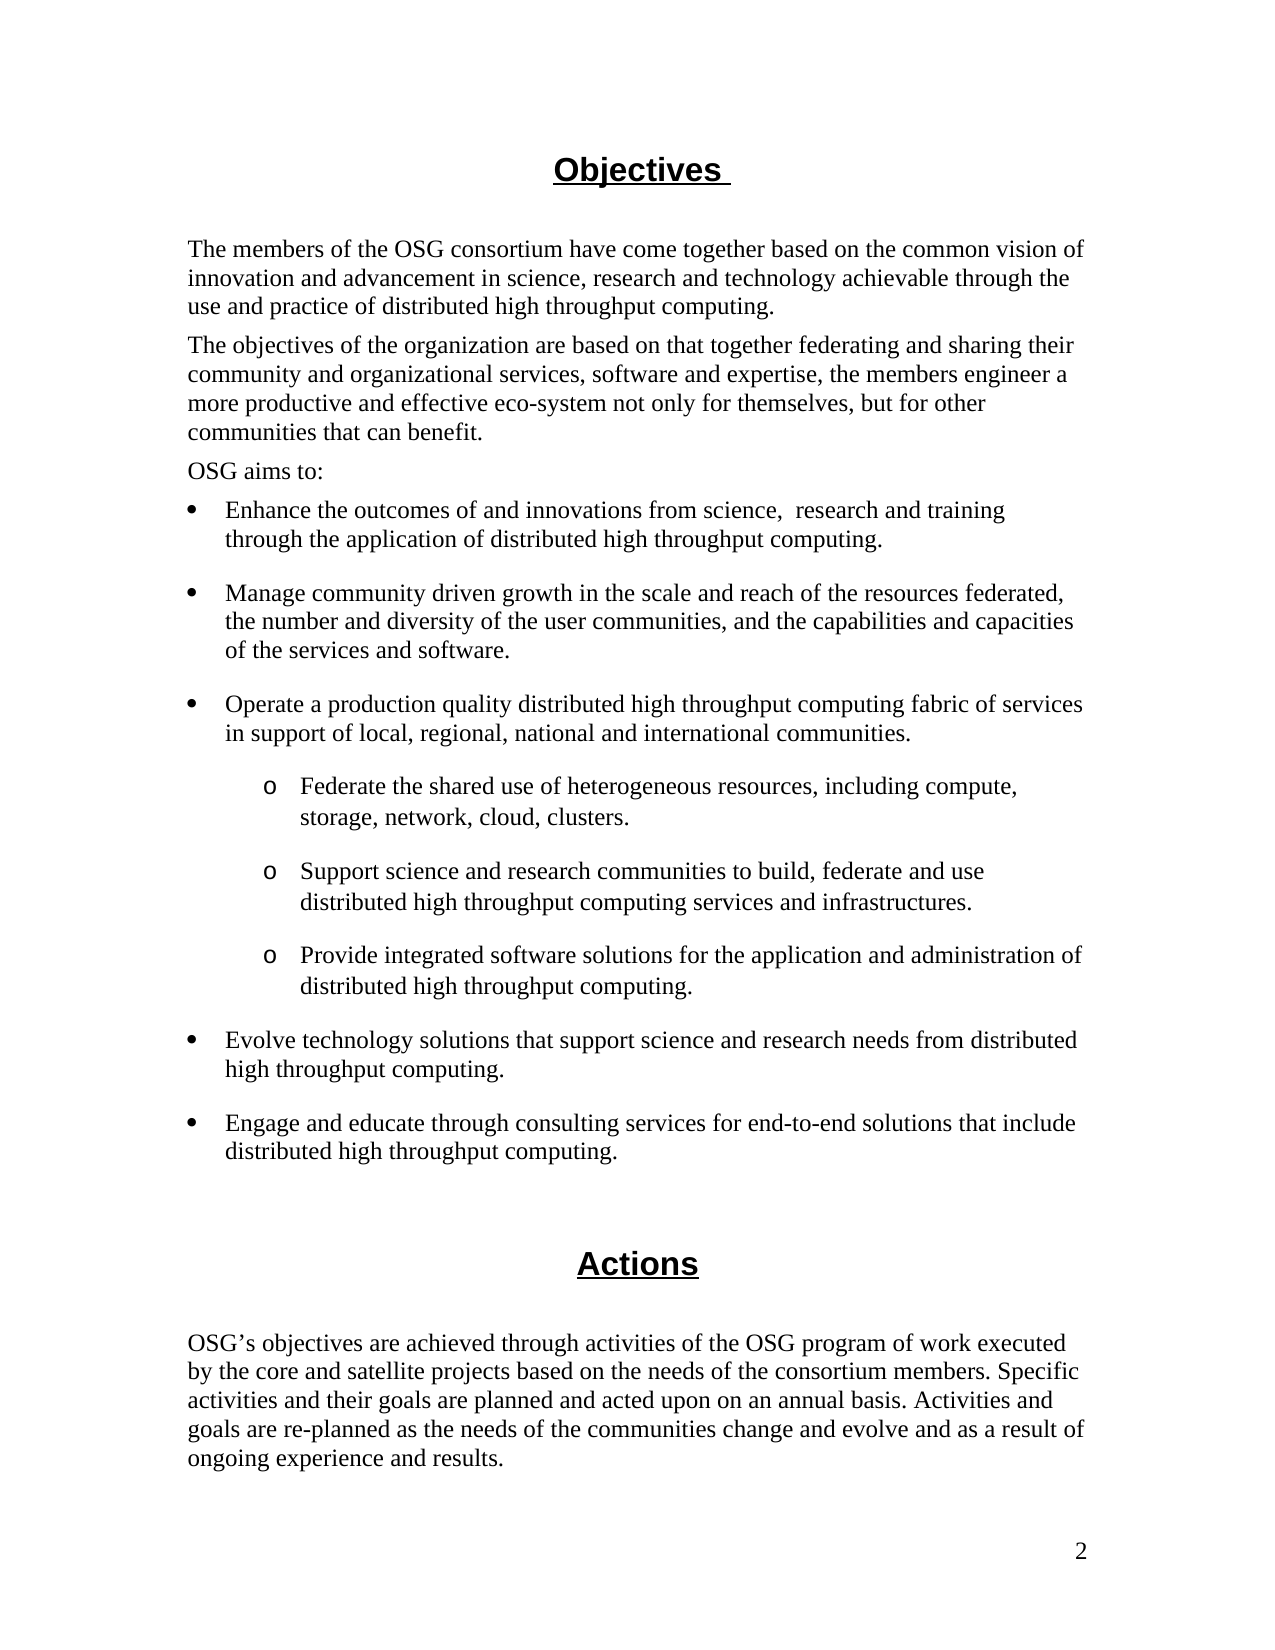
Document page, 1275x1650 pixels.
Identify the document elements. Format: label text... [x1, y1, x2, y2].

text The members of the OSG consortium have come together based on the common vision of innovation and advancement in science, research and technology achievable through the use and practice of distributed high throughput computing. [187, 234, 1087, 320]
text OSG’s objectives are achieved through activities of the OSG program of work executed by the core and satellite projects based on the needs of the consortium members. Specific activities and their goals are planned and acted upon on an annual basis. Activities and goals are re-planned as the needs of the communities change and evolve and as a result of ongoing experience and results. [187, 1328, 1087, 1471]
text OSG aims to: [187, 456, 1087, 485]
list Federate the shared use of heterogeneous resources, including compute, storage, network, cloud, clusters. [262, 771, 1087, 831]
subtitle Actions [187, 1244, 1087, 1282]
list Operate a production quality distributed high throughput computing fabric of services in support of local, regional, national and international communities. [187, 689, 1087, 746]
text The objectives of the organization are based on that together federating and sharing their community and organizational services, software and expertise, the members engineer a more productive and effective eco-system not only for themselves, but for other communities that can benefit. [187, 331, 1087, 446]
list Enhance the outcomes of and innovations from science, research and training through the application of distributed high throughput computing. [187, 495, 1087, 553]
list Manage community driven growth in the scale and reach of the resources federated, the number and diversity of the user communities, and the capabilities and capacities of the services and software. [187, 578, 1087, 664]
list Engage and educate through consulting services for end-to-end solutions that include distributed high throughput computing. [187, 1108, 1087, 1165]
list Support science and research communities to build, federate and use distributed high throughput computing services and infrastructures. [262, 856, 1087, 916]
list Evolve technology solutions that support science and research needs from distributed high throughput computing. [187, 1025, 1087, 1083]
list Provide integrated software solutions for the application and administration of distributed high throughput computing. [262, 941, 1087, 1000]
subtitle Objectives [187, 150, 1087, 188]
